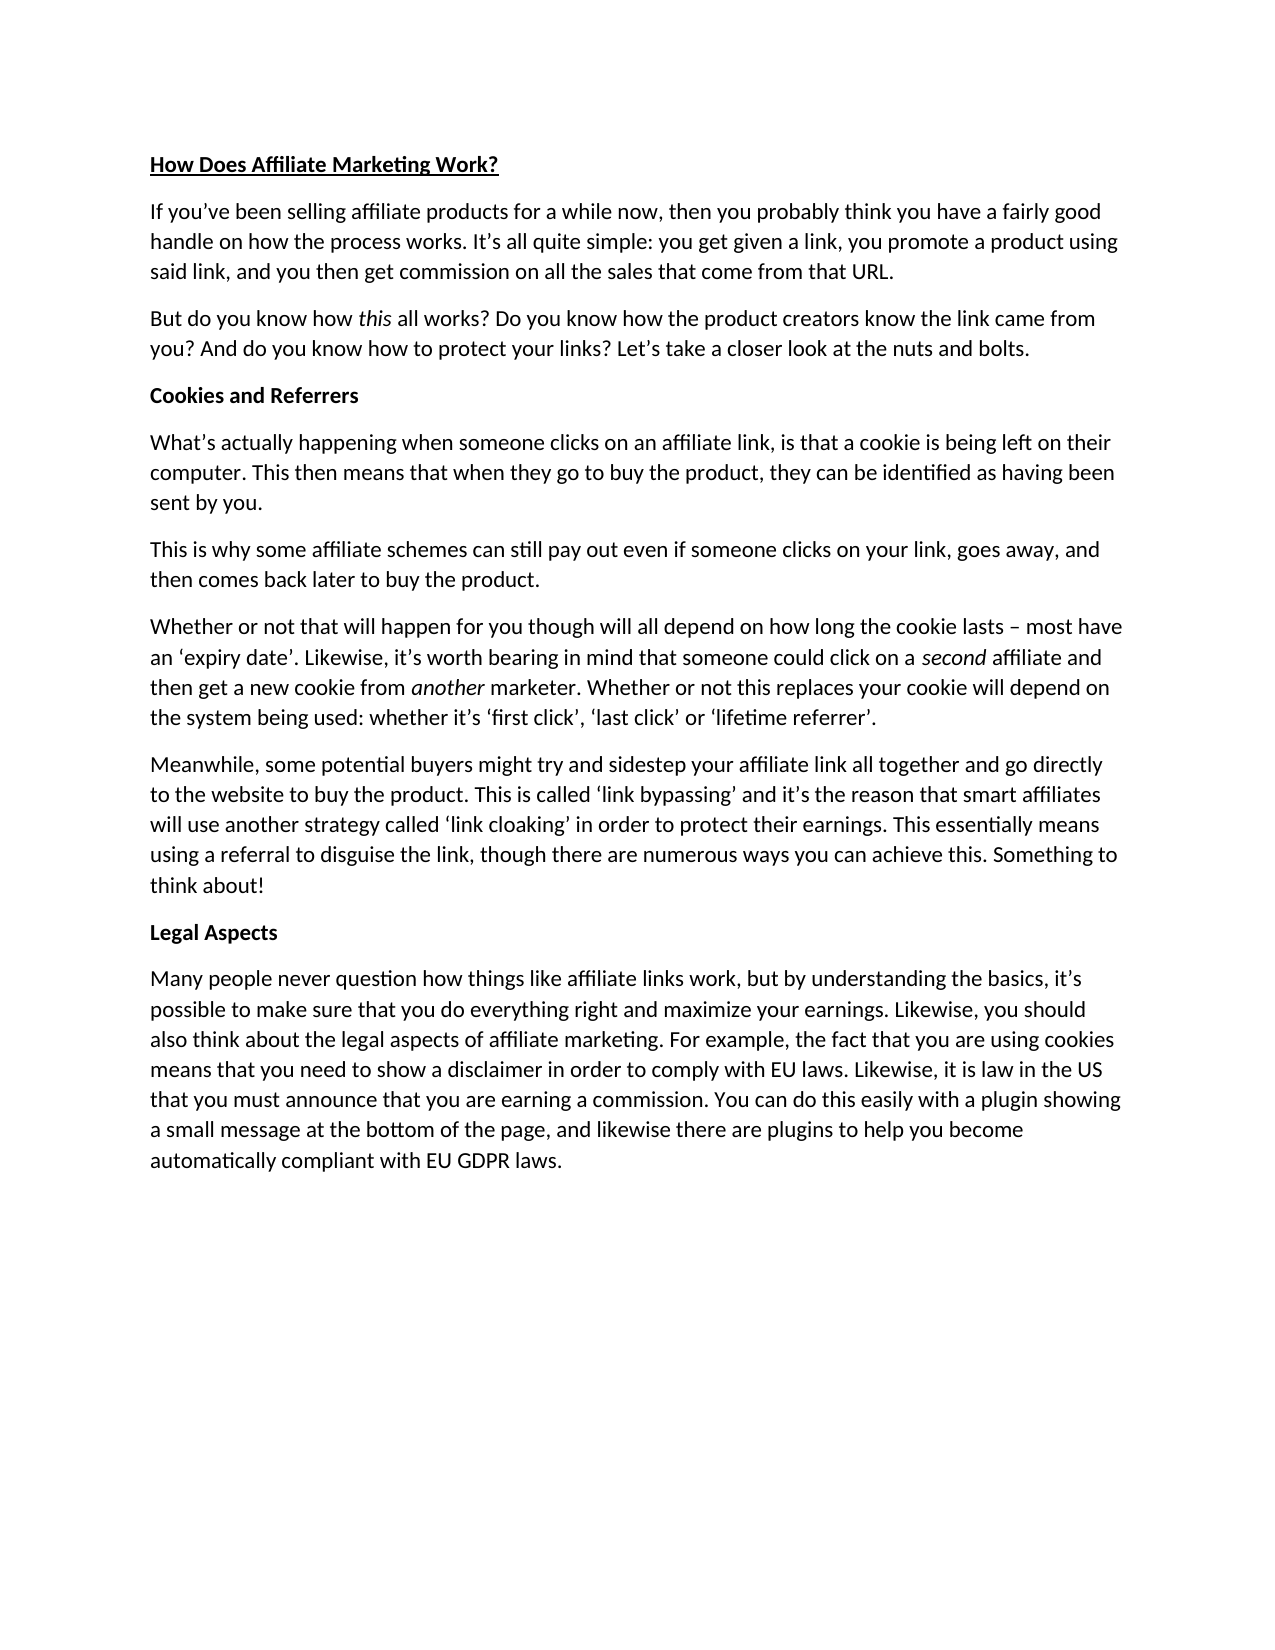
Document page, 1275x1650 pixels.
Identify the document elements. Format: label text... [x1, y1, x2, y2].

text How Does Affiliate Marketing Work? [150, 150, 1125, 178]
text Meanwhile, some potential buyers might try and sidestep your affiliate link all together and go directly to the website to buy the product. This is called ‘link bypassing’ and it’s the reason that smart affiliates will use another strategy called ‘link cloaking’ in order to protect their earnings. This essentially means using a referral to disguise the link, though there are numerous ways you can achieve this. Something to think about! [150, 750, 1125, 899]
text If you’ve been selling affiliate products for a while now, then you probably think you have a fairly good handle on how the process works. It’s all quite simple: you get given a link, you promote a product using said link, and you then get commission on all the sales that come from that URL. [150, 197, 1125, 285]
text This is why some affiliate schemes can still pay out even if someone clicks on your link, goes away, and then comes back later to buy the product. [150, 535, 1125, 594]
text Cookies and Referrers [150, 381, 1125, 409]
text Legal Aspects [150, 918, 1125, 946]
text But do you know how this all works? Do you know how the product creators know the link came from you? And do you know how to protect your links? Let’s take a closer look at the nuts and bolts. [150, 304, 1125, 362]
text Many people never question how things like affiliate links work, but by understanding the basics, it’s possible to make sure that you do everything right and maximize your earnings. Likewise, you should also think about the legal aspects of affiliate marketing. For example, the fact that you are using cookies means that you need to show a disclaimer in order to comply with EU laws. Likewise, it is law in the US that you must announce that you are earning a commission. You can do this easily with a plugin showing a small message at the bottom of the page, and likewise there are plugins to help you become automatically compliant with EU GDPR laws. [150, 964, 1125, 1174]
text What’s actually happening when someone clicks on an affiliate link, is that a cookie is being left on their computer. This then means that when they go to buy the product, they can be identified as having been sent by you. [150, 428, 1125, 517]
text Whether or not that will happen for you though will all depend on how long the cookie lasts – most have an ‘expiry date’. Likewise, it’s worth bearing in mind that someone could click on a second affiliate and then get a new cookie from another marketer. Whether or not this replaces your cookie will depend on the system being used: whether it’s ‘first click’, ‘last click’ or ‘lifetime referrer’. [150, 612, 1125, 731]
